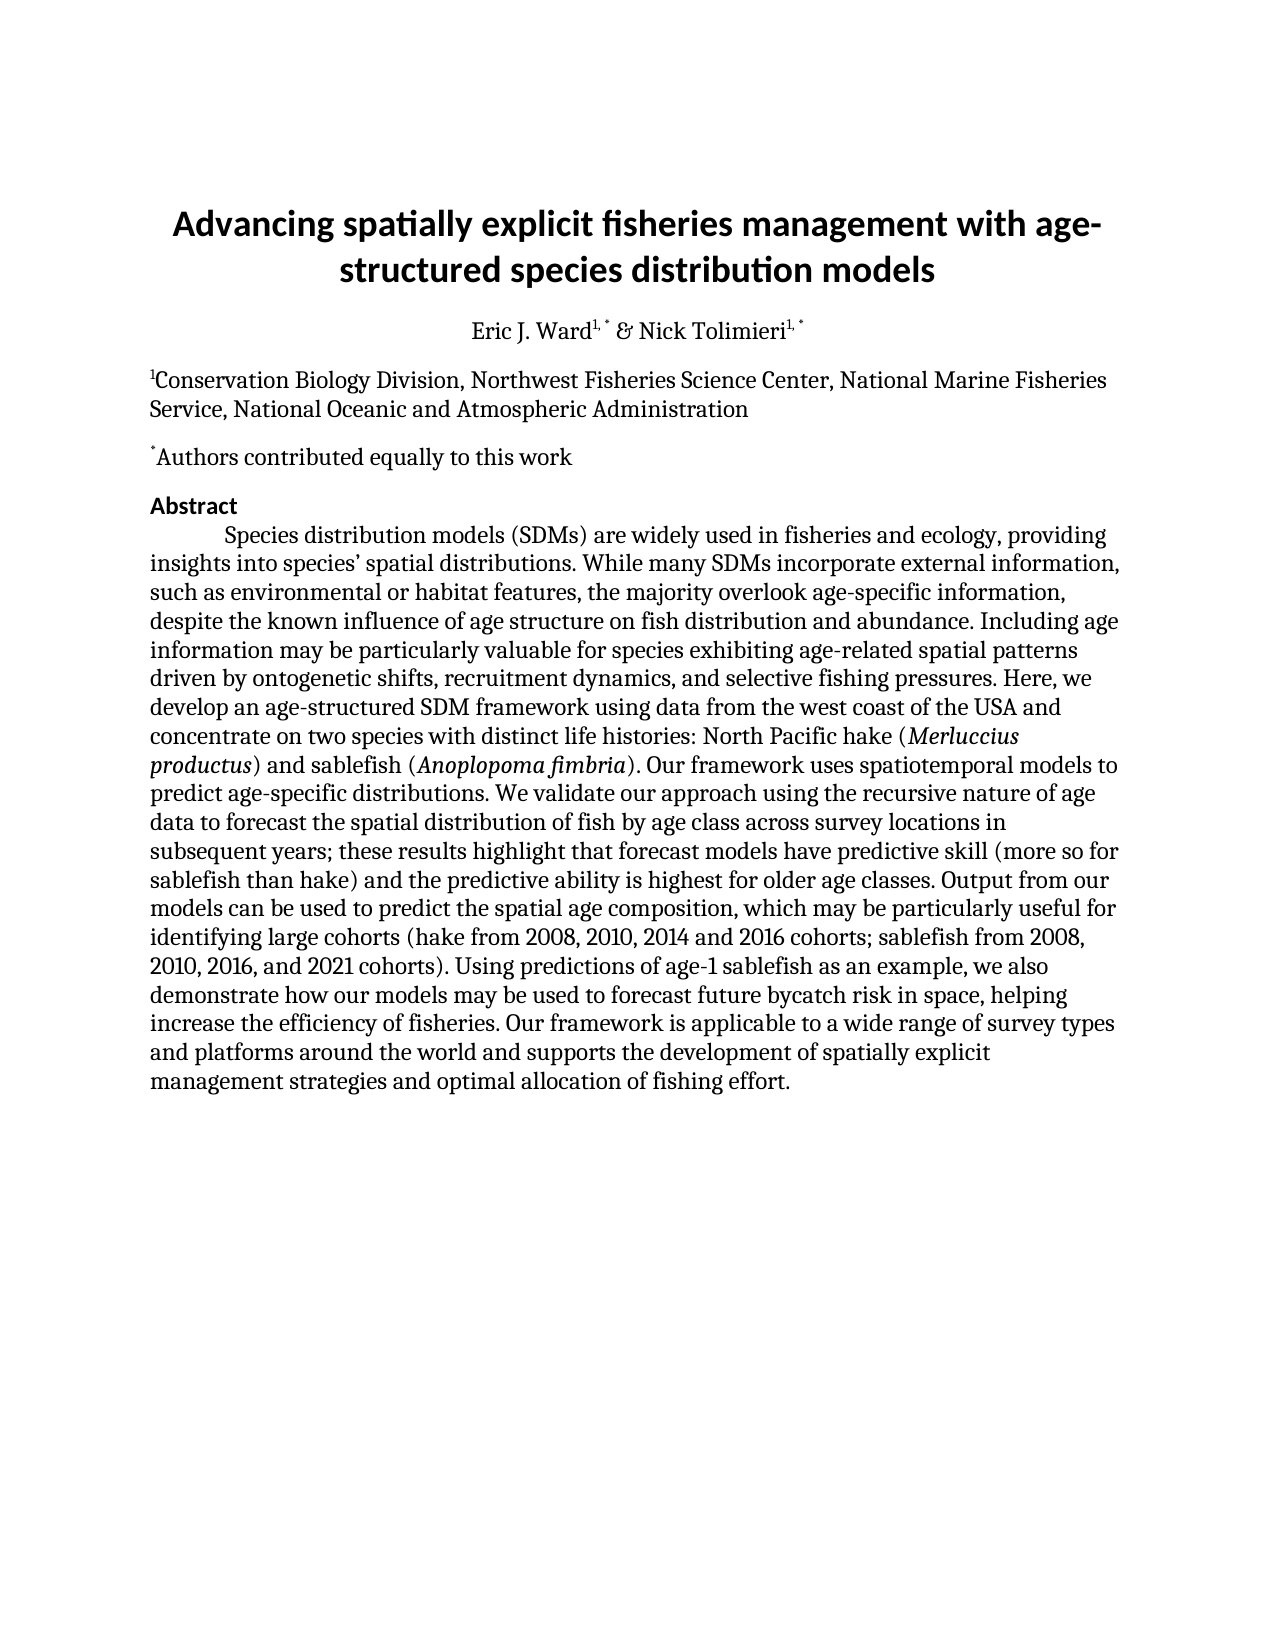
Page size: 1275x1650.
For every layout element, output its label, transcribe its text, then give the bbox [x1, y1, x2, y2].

text Species distribution models (SDMs) are widely used in fisheries and ecology, providing insights into species’ spatial distributions. While many SDMs incorporate external information, such as environmental or habitat features, the majority overlook age-specific information, despite the known influence of age structure on fish distribution and abundance. Including age information may be particularly valuable for species exhibiting age-related spatial patterns driven by ontogenetic shifts, recruitment dynamics, and selective fishing pressures. Here, we develop an age-structured SDM framework using data from the west coast of the USA and concentrate on two species with distinct life histories: North Pacific hake (Merluccius productus) and sablefish (Anoplopoma fimbria). Our framework uses spatiotemporal models to predict age-specific distributions. We validate our approach using the recursive nature of age data to forecast the spatial distribution of fish by age class across survey locations in subsequent years; these results highlight that forecast models have predictive skill (more so for sablefish than hake) and the predictive ability is highest for older age classes. Output from our models can be used to predict the spatial age composition, which may be particularly useful for identifying large cohorts (hake from 2008, 2010, 2014 and 2016 cohorts; sablefish from 2008, 2010, 2016, and 2021 cohorts). Using predictions of age-1 sablefish as an example, we also demonstrate how our models may be used to forecast future bycatch risk in space, helping increase the efficiency of fisheries. Our framework is applicable to a wide range of survey types and platforms around the world and supports the development of spatially explicit management strategies and optimal allocation of fishing effort. [150, 521, 1125, 1096]
text 1Conservation Biology Division, Northwest Fisheries Science Center, National Marine Fisheries Service, National Oceanic and Atmospheric Administration [150, 366, 1125, 424]
text Eric J. Ward1, * & Nick Tolimieri1, * [150, 317, 1125, 345]
subtitle Abstract [150, 490, 1125, 521]
title Advancing spatially explicit fisheries management with age-structured species distribution models [150, 200, 1125, 292]
text *Authors contributed equally to this work [150, 442, 1125, 471]
